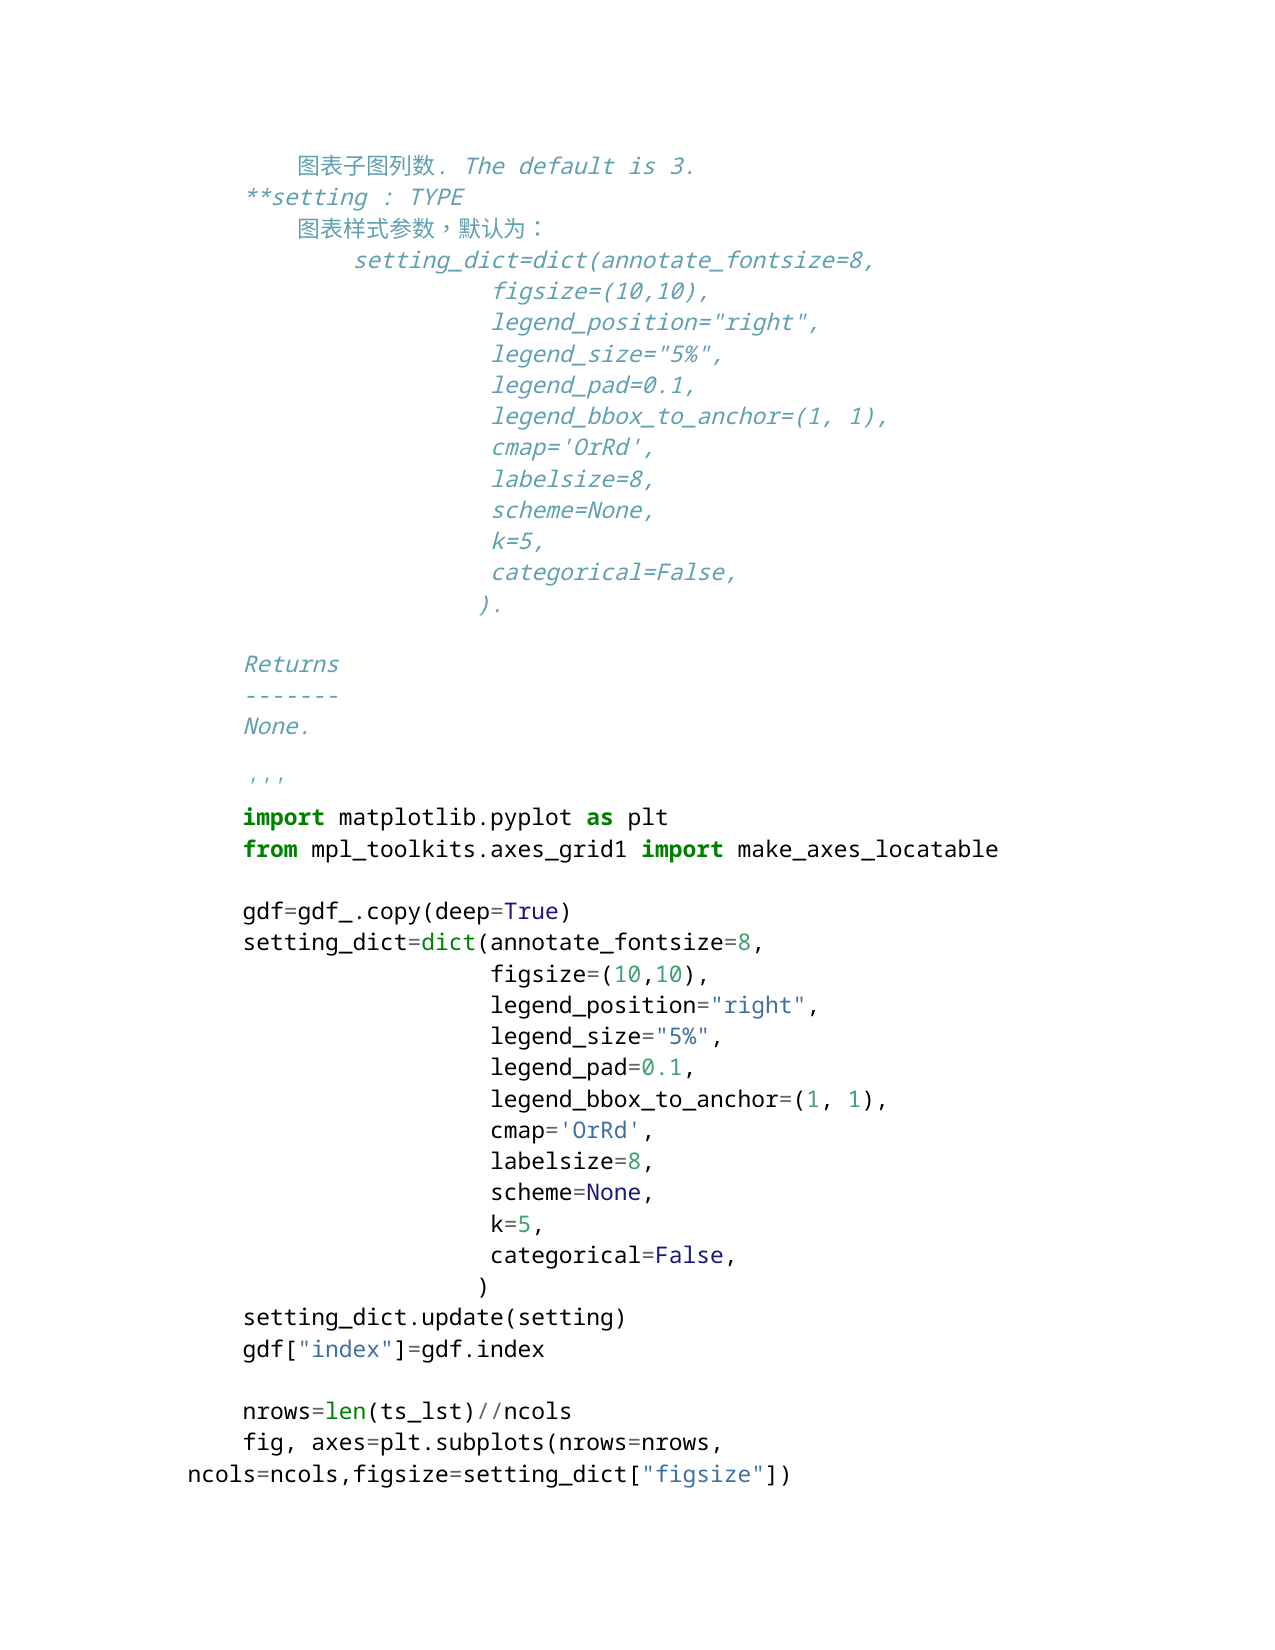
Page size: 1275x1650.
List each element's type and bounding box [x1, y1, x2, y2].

text [187, 150, 1087, 1489]
